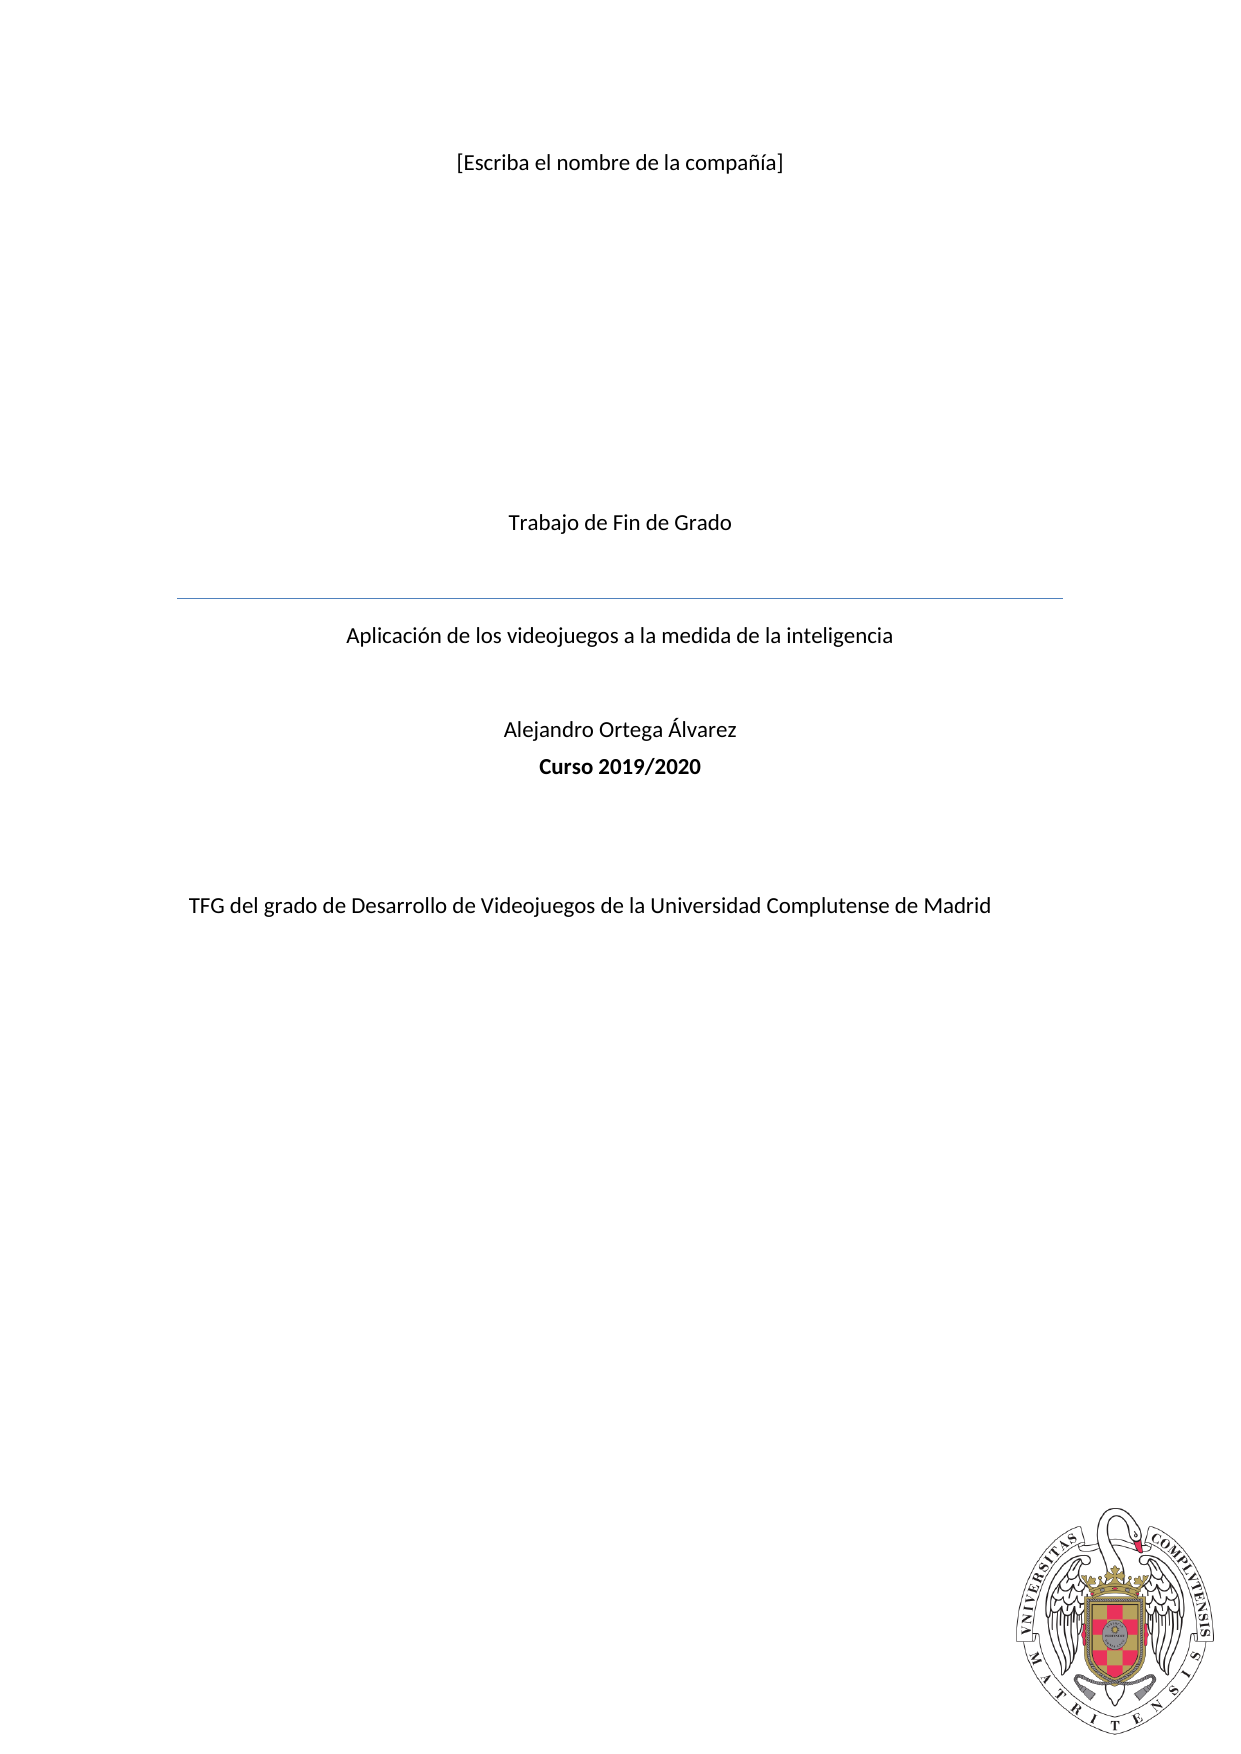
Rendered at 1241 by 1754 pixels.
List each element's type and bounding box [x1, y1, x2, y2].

picture [1012, 1504, 1217, 1738]
